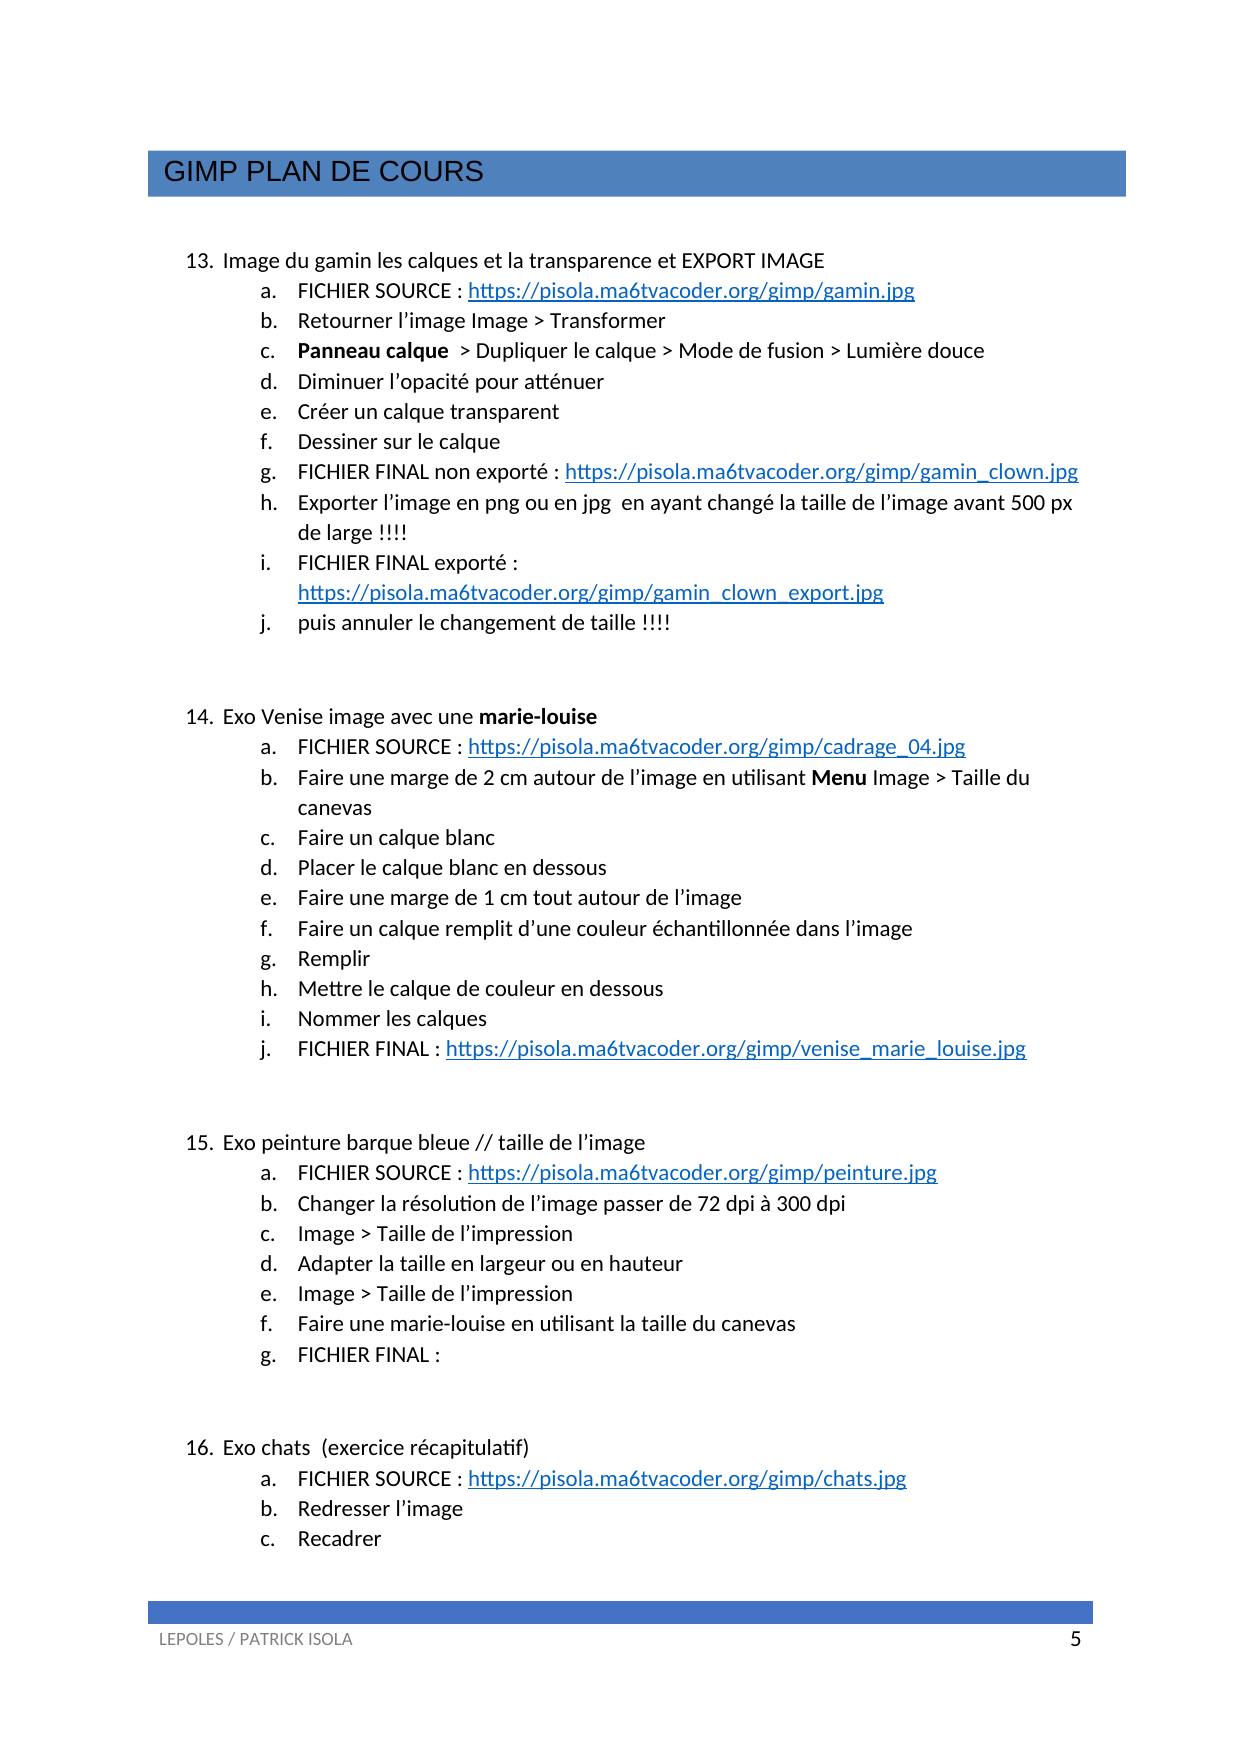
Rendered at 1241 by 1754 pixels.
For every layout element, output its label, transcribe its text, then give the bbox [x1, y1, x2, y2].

list Redresser l’image [260, 1494, 1093, 1522]
list FICHIER SOURCE : https://pisola.ma6tvacoder.org/gimp/gamin.jpg [260, 276, 1093, 304]
list Faire une marge de 2 cm autour de l’image en utilisant Menu Image > Taille du canevas [260, 763, 1093, 821]
list Recadrer [260, 1524, 1093, 1552]
list FICHIER SOURCE : https://pisola.ma6tvacoder.org/gimp/cadrage_04.jpg [260, 732, 1093, 760]
list FICHIER FINAL exporté : https://pisola.ma6tvacoder.org/gimp/gamin_clown_export.jpg [260, 548, 1093, 606]
list Exo chats (exercice récapitulatif) [185, 1433, 1093, 1461]
list Image > Taille de l’impression [260, 1219, 1093, 1247]
list Nommer les calques [260, 1004, 1093, 1032]
list Image > Taille de l’impression [260, 1279, 1093, 1307]
list Faire un calque remplit d’une couleur échantillonnée dans l’image [260, 914, 1093, 942]
list FICHIER FINAL non exporté : https://pisola.ma6tvacoder.org/gimp/gamin_clown.jpg [260, 457, 1093, 485]
list Adapter la taille en largeur ou en hauteur [260, 1249, 1093, 1277]
list Faire une marie-louise en utilisant la taille du canevas [260, 1309, 1093, 1337]
list Panneau calque > Dupliquer le calque > Mode de fusion > Lumière douce [260, 337, 1093, 364]
list Remplir [260, 944, 1093, 972]
list Diminuer l’opacité pour atténuer [260, 367, 1093, 395]
list Changer la résolution de l’image passer de 72 dpi à 300 dpi [260, 1189, 1093, 1217]
list Exo peinture barque bleue // taille de l’image [185, 1128, 1093, 1156]
list Exporter l’image en png ou en jpg en ayant changé la taille de l’image avant 500 px de large !!!! [260, 488, 1093, 546]
list Faire une marge de 1 cm tout autour de l’image [260, 883, 1093, 911]
list FICHIER SOURCE : https://pisola.ma6tvacoder.org/gimp/peinture.jpg [260, 1158, 1093, 1186]
list Retourner l’image Image > Transformer [260, 306, 1093, 334]
list FICHIER SOURCE : https://pisola.ma6tvacoder.org/gimp/chats.jpg [260, 1464, 1093, 1492]
list Placer le calque blanc en dessous [260, 853, 1093, 881]
list FICHIER FINAL : [260, 1340, 1093, 1368]
list FICHIER FINAL : https://pisola.ma6tvacoder.org/gimp/venise_marie_louise.jpg [260, 1034, 1093, 1062]
list Mettre le calque de couleur en dessous [260, 974, 1093, 1002]
list Dessiner sur le calque [260, 427, 1093, 455]
list Créer un calque transparent [260, 397, 1093, 425]
list Image du gamin les calques et la transparence et EXPORT IMAGE [185, 246, 1093, 274]
list puis annuler le changement de taille !!!! [260, 608, 1093, 636]
list Faire un calque blanc [260, 823, 1093, 851]
list Exo Venise image avec une marie-louise [185, 702, 1093, 730]
